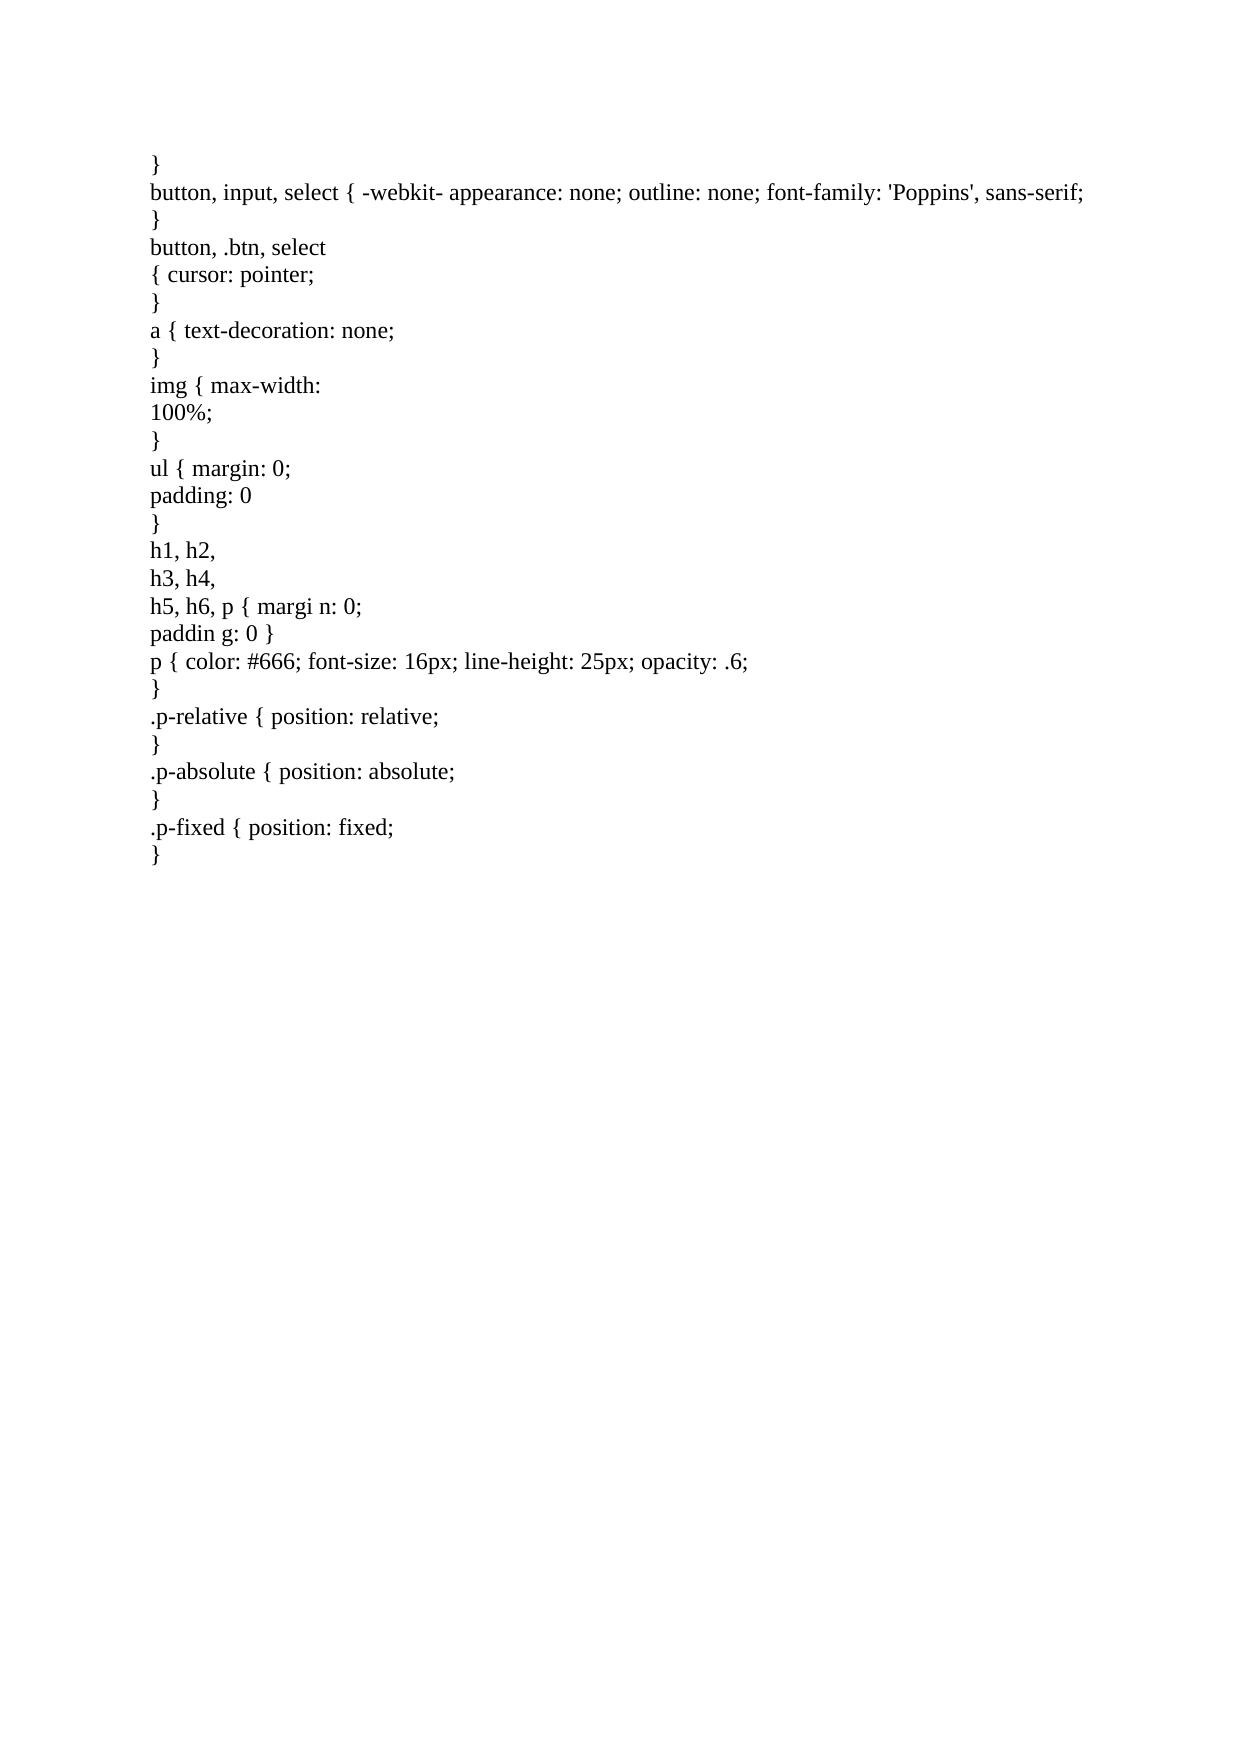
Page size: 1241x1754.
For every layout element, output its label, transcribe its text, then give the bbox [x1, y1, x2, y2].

text } [150, 785, 1090, 812]
text { cursor: pointer; [150, 260, 1090, 288]
text .p-relative { position: relative; [150, 702, 1090, 730]
text button, input, select { -webkit- appearance: none; outline: none; font-family: 'Poppins', sans-serif; [150, 178, 1090, 205]
text } [150, 730, 1090, 757]
text h1, h2, [150, 536, 1090, 564]
text .p-fixed { position: fixed; [150, 812, 1090, 840]
text ul { margin: 0; [150, 454, 1090, 481]
text } [150, 840, 1090, 868]
text } [150, 150, 1090, 178]
text p { color: #666; font-size: 16px; line-height: 25px; opacity: .6; [150, 647, 1090, 674]
text padding: 0 [150, 481, 1090, 509]
text a { text-decoration: none; [150, 316, 1090, 343]
text 100%; [150, 398, 1090, 426]
text button, .btn, select [150, 233, 1090, 260]
text img { max-width: [150, 371, 1090, 398]
text } [150, 509, 1090, 536]
text paddin g: 0 } [150, 619, 1090, 647]
text h5, h6, p { margi n: 0; [150, 592, 1090, 619]
text .p-absolute { position: absolute; [150, 757, 1090, 785]
text } [150, 343, 1090, 371]
text h3, h4, [150, 564, 1090, 592]
text } [150, 674, 1090, 702]
text } [150, 426, 1090, 454]
text } [150, 288, 1090, 316]
text } [150, 205, 1090, 233]
